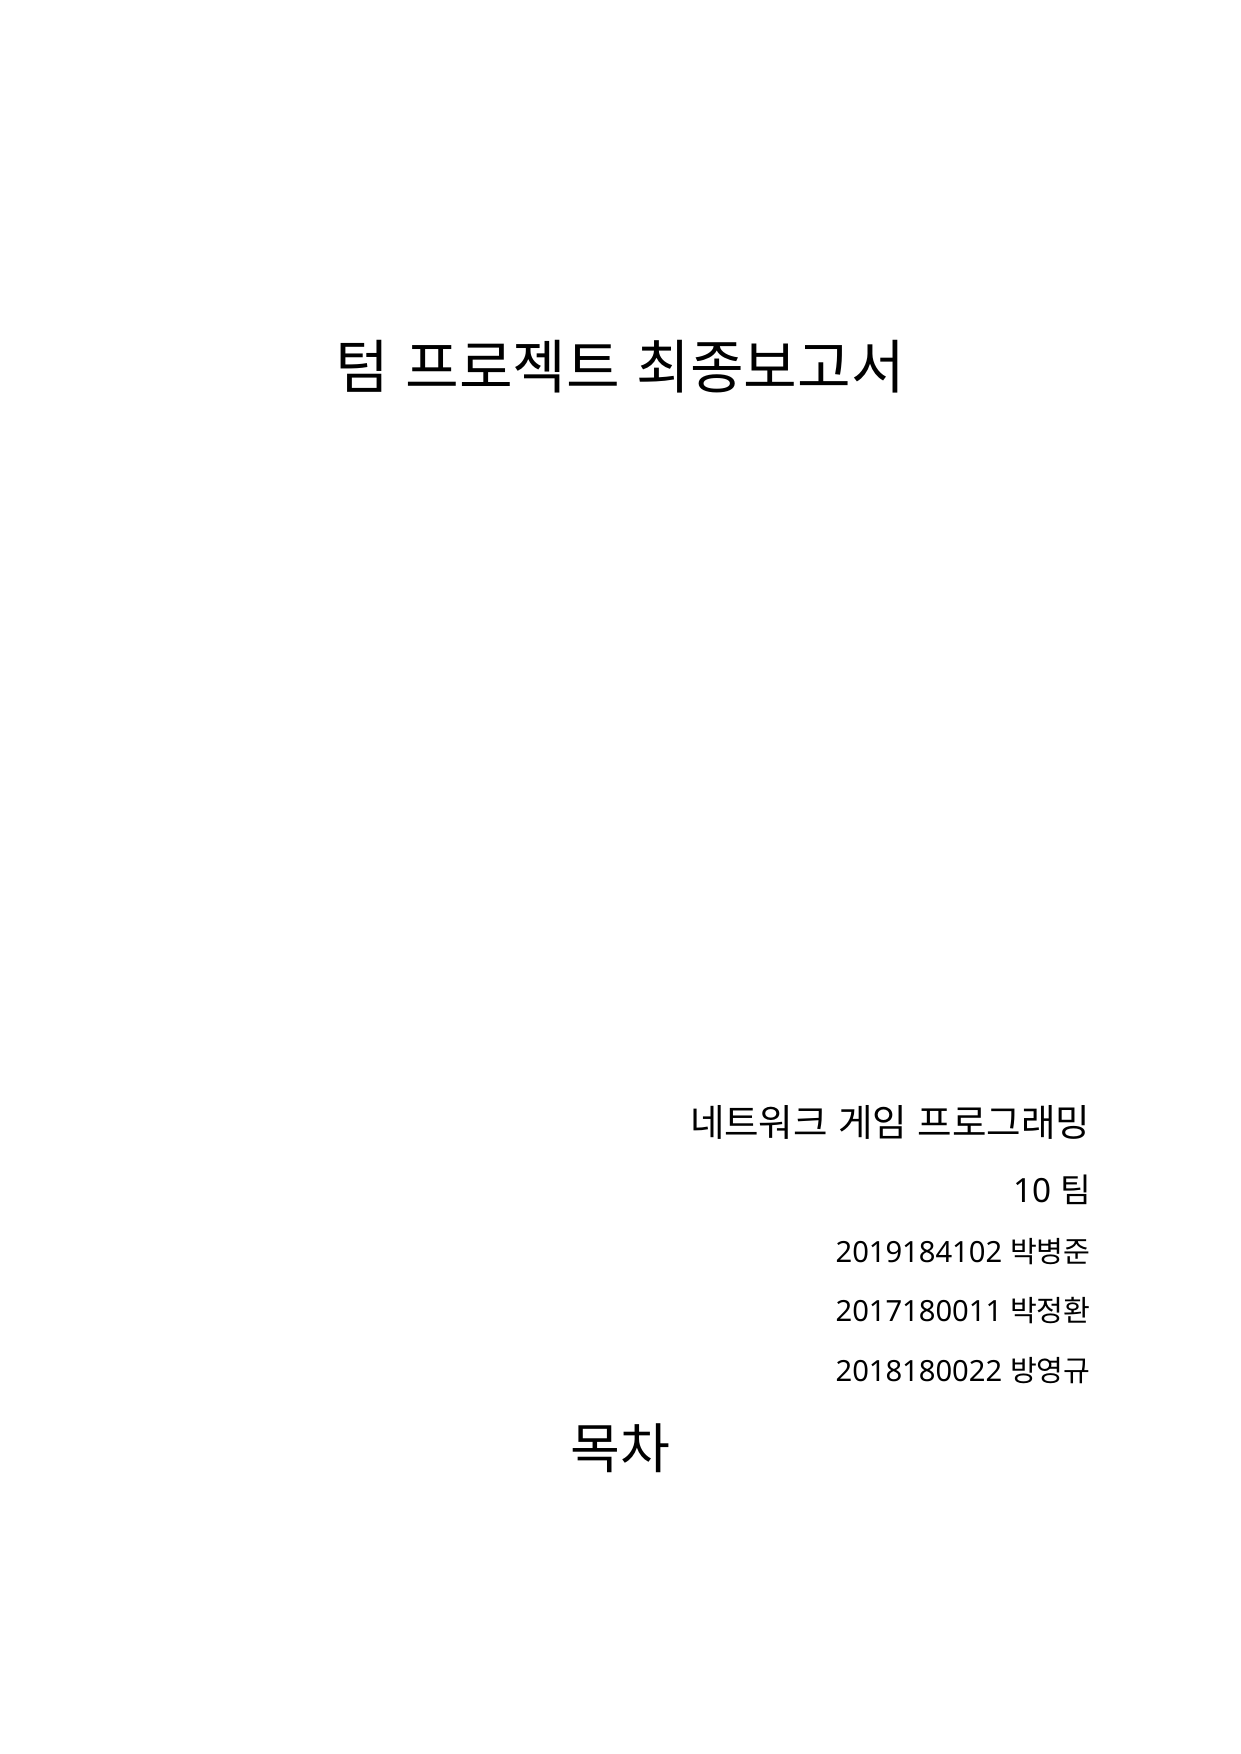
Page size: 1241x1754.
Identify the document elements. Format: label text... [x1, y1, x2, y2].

text 2019184102 박병준 [150, 1229, 1090, 1271]
text 목차 [150, 1406, 1090, 1484]
text 2017180011 박정환 [150, 1288, 1090, 1330]
text 네트워크 게임 프로그래밍 [150, 1093, 1090, 1147]
text 2018180022 방영규 [150, 1347, 1090, 1389]
text 10 팀 [150, 1164, 1090, 1212]
text 텀 프로젝트 최종보고서 [150, 321, 1090, 405]
